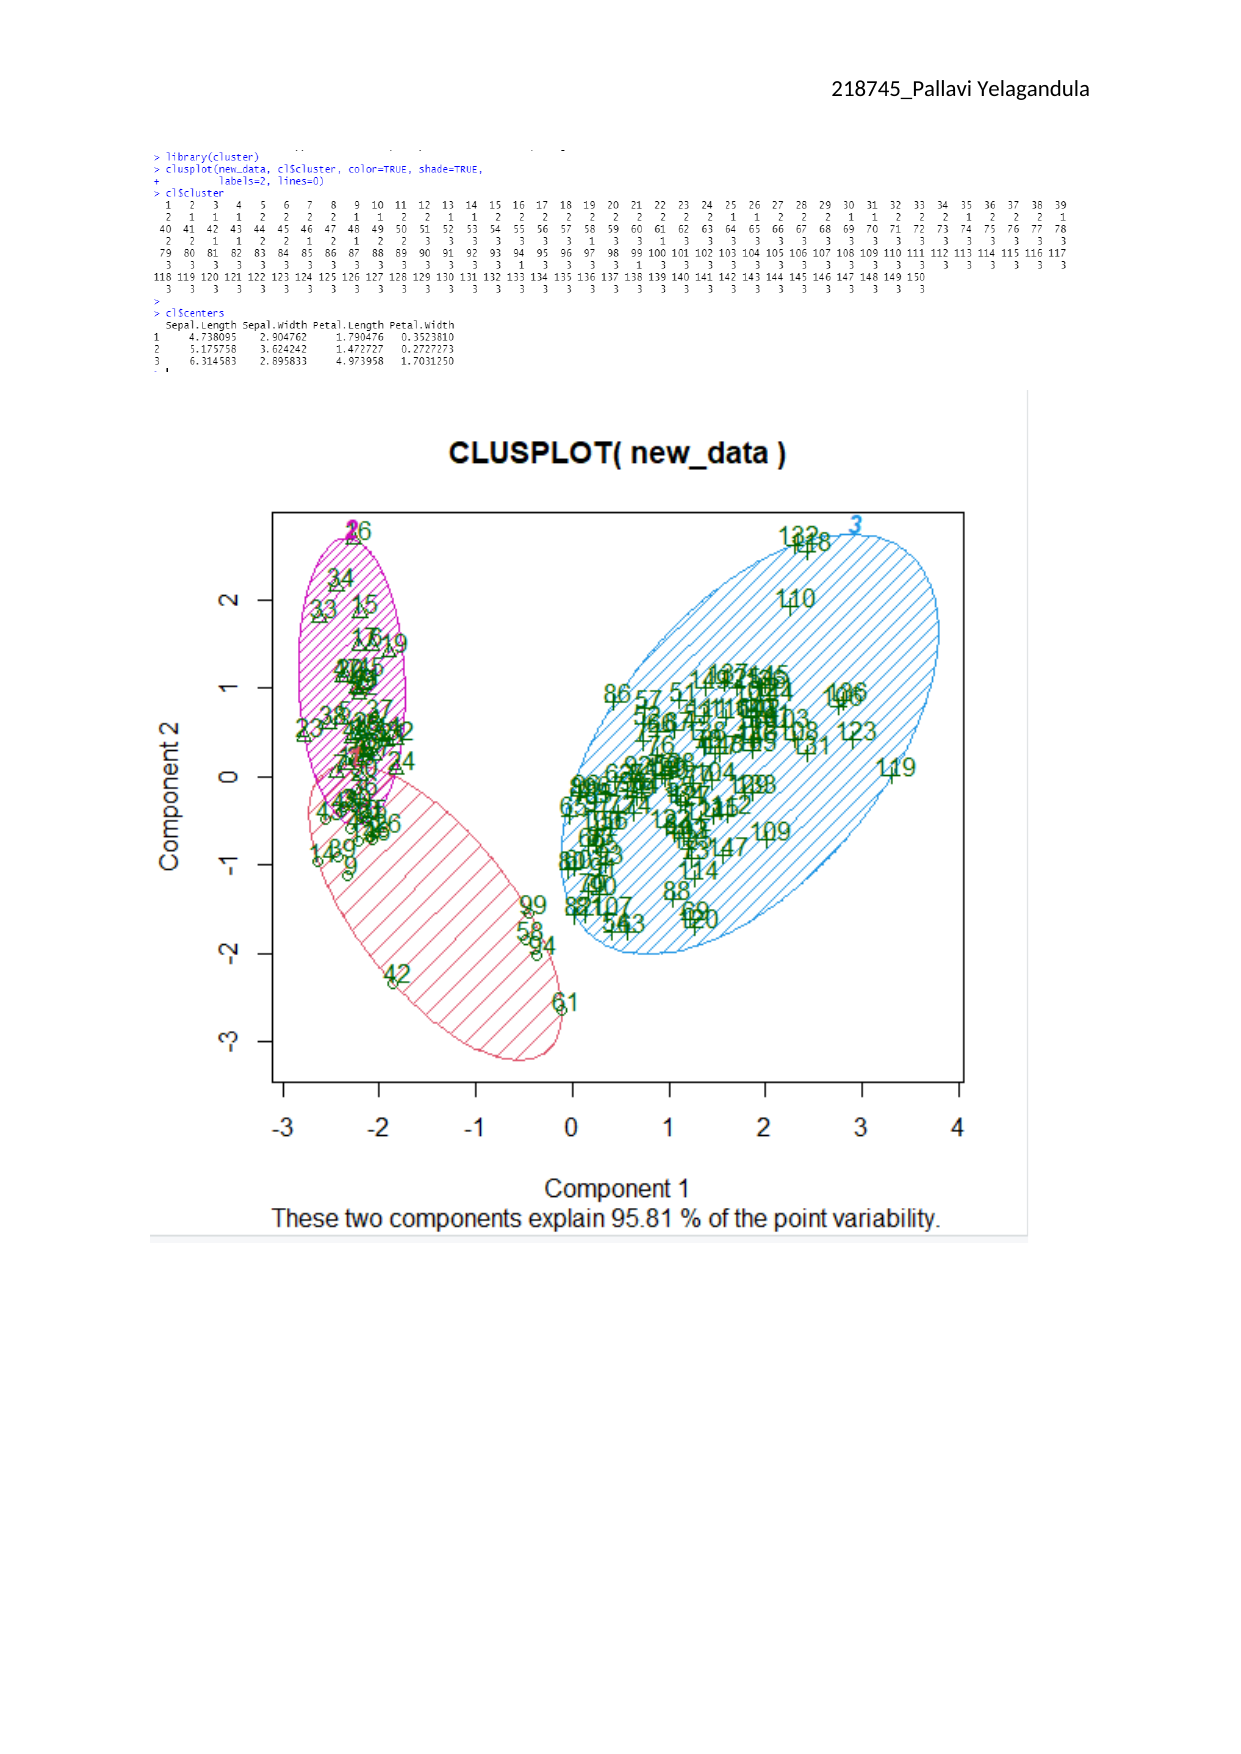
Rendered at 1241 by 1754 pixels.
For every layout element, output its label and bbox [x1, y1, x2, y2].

picture [150, 150, 1091, 372]
picture [150, 390, 1029, 1243]
